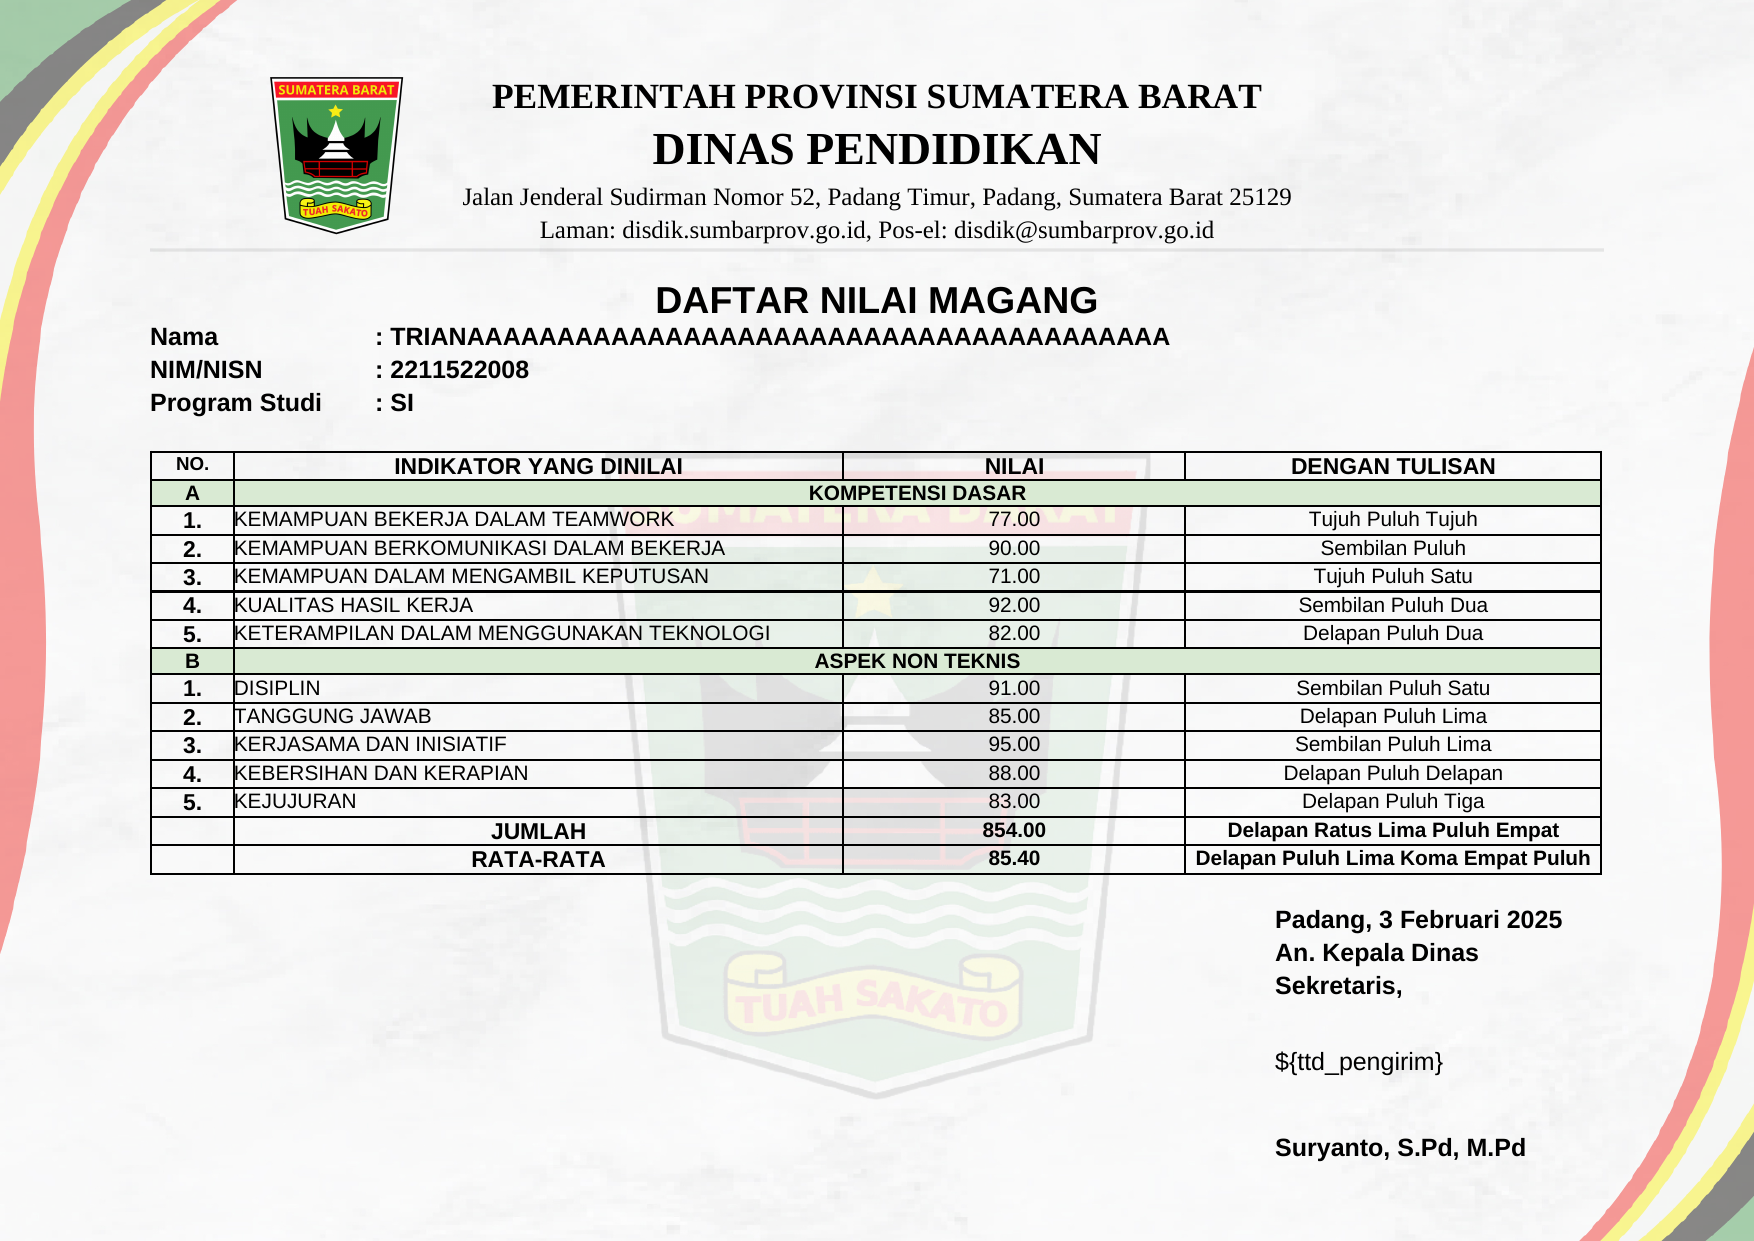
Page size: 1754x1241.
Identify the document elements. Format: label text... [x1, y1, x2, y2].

table_cell KOMPETENSI DASAR [235, 481, 1600, 505]
table_cell B [152, 649, 233, 673]
table_cell 90.00 [844, 536, 1184, 562]
table_cell 3. [152, 564, 233, 590]
table_cell 2. [152, 704, 233, 730]
table_cell Sembilan Puluh [1186, 536, 1600, 562]
table_cell 2. [152, 536, 233, 562]
table_header NO. [152, 453, 233, 479]
table_cell 85.00 [844, 704, 1184, 730]
table_cell Sembilan Puluh Dua [1186, 593, 1600, 619]
table_cell 4. [152, 761, 233, 787]
text DAFTAR NILAI MAGANG [150, 279, 1604, 322]
text Nama : TRIANAAAAAAAAAAAAAAAAAAAAAAAAAAAAAAAAAAAAAAA [150, 322, 1604, 351]
table_cell KETERAMPILAN DALAM MENGGUNAKAN TEKNOLOGI [235, 621, 842, 647]
table_cell Sembilan Puluh Satu [1186, 675, 1600, 702]
text ${ttd_pengirim} [1275, 1047, 1604, 1076]
picture [0, 0, 1754, 1241]
table_cell [152, 818, 233, 844]
table_cell 3. [152, 732, 233, 759]
table_cell Delapan Puluh Tiga [1186, 789, 1600, 816]
table_cell 854.00 [844, 818, 1184, 844]
table_cell KEMAMPUAN BERKOMUNIKASI DALAM BEKERJA [235, 536, 842, 562]
table_cell Tujuh Puluh Satu [1186, 564, 1600, 590]
table_cell 77.00 [844, 507, 1184, 533]
table_cell 91.00 [844, 675, 1184, 702]
table_cell RATA-RATA [235, 846, 842, 872]
table_cell 5. [152, 621, 233, 647]
table_cell TANGGUNG JAWAB [235, 704, 842, 730]
table_header NILAI [844, 453, 1184, 479]
text NIM/NISN : 2211522008 [150, 355, 1604, 383]
table_header INDIKATOR YANG DINILAI [235, 453, 842, 479]
text Sekretaris, [1275, 971, 1604, 999]
table_cell KERJASAMA DAN INISIATIF [235, 732, 842, 759]
table_cell JUMLAH [235, 818, 842, 844]
table_cell 71.00 [844, 564, 1184, 590]
table_cell 85.40 [844, 846, 1184, 872]
table_cell DISIPLIN [235, 675, 842, 702]
table_cell KEMAMPUAN DALAM MENGAMBIL KEPUTUSAN [235, 564, 842, 590]
table_cell 4. [152, 593, 233, 619]
table_cell Tujuh Puluh Tujuh [1186, 507, 1600, 533]
text Program Studi : SI [150, 388, 1604, 447]
table_cell 1. [152, 507, 233, 533]
table_cell 95.00 [844, 732, 1184, 759]
table_cell 88.00 [844, 761, 1184, 787]
table_cell KEMAMPUAN BEKERJA DALAM TEAMWORK [235, 507, 842, 533]
table_cell KEBERSIHAN DAN KERAPIAN [235, 761, 842, 787]
table_cell Delapan Puluh Dua [1186, 621, 1600, 647]
text Padang, 3 Februari 2025 [1275, 905, 1604, 933]
table_cell 5. [152, 789, 233, 816]
table_cell A [152, 481, 233, 505]
table_cell ASPEK NON TEKNIS [235, 649, 1600, 673]
table_cell 82.00 [844, 621, 1184, 647]
text Suryanto, S.Pd, M.Pd [1275, 1133, 1604, 1162]
table_cell 1. [152, 675, 233, 702]
table_cell Delapan Puluh Lima [1186, 704, 1600, 730]
table_header DENGAN TULISAN [1186, 453, 1600, 479]
table_cell KEJUJURAN [235, 789, 842, 816]
table_cell 83.00 [844, 789, 1184, 816]
table_cell [152, 846, 233, 872]
table_cell 92.00 [844, 593, 1184, 619]
table_cell Sembilan Puluh Lima [1186, 732, 1600, 759]
table_cell Delapan Puluh Delapan [1186, 761, 1600, 787]
table_cell KUALITAS HASIL KERJA [235, 593, 842, 619]
table_cell Delapan Ratus Lima Puluh Empat [1186, 818, 1600, 844]
text An. Kepala Dinas [1275, 938, 1604, 966]
table_cell Delapan Puluh Lima Koma Empat Puluh [1186, 846, 1600, 872]
